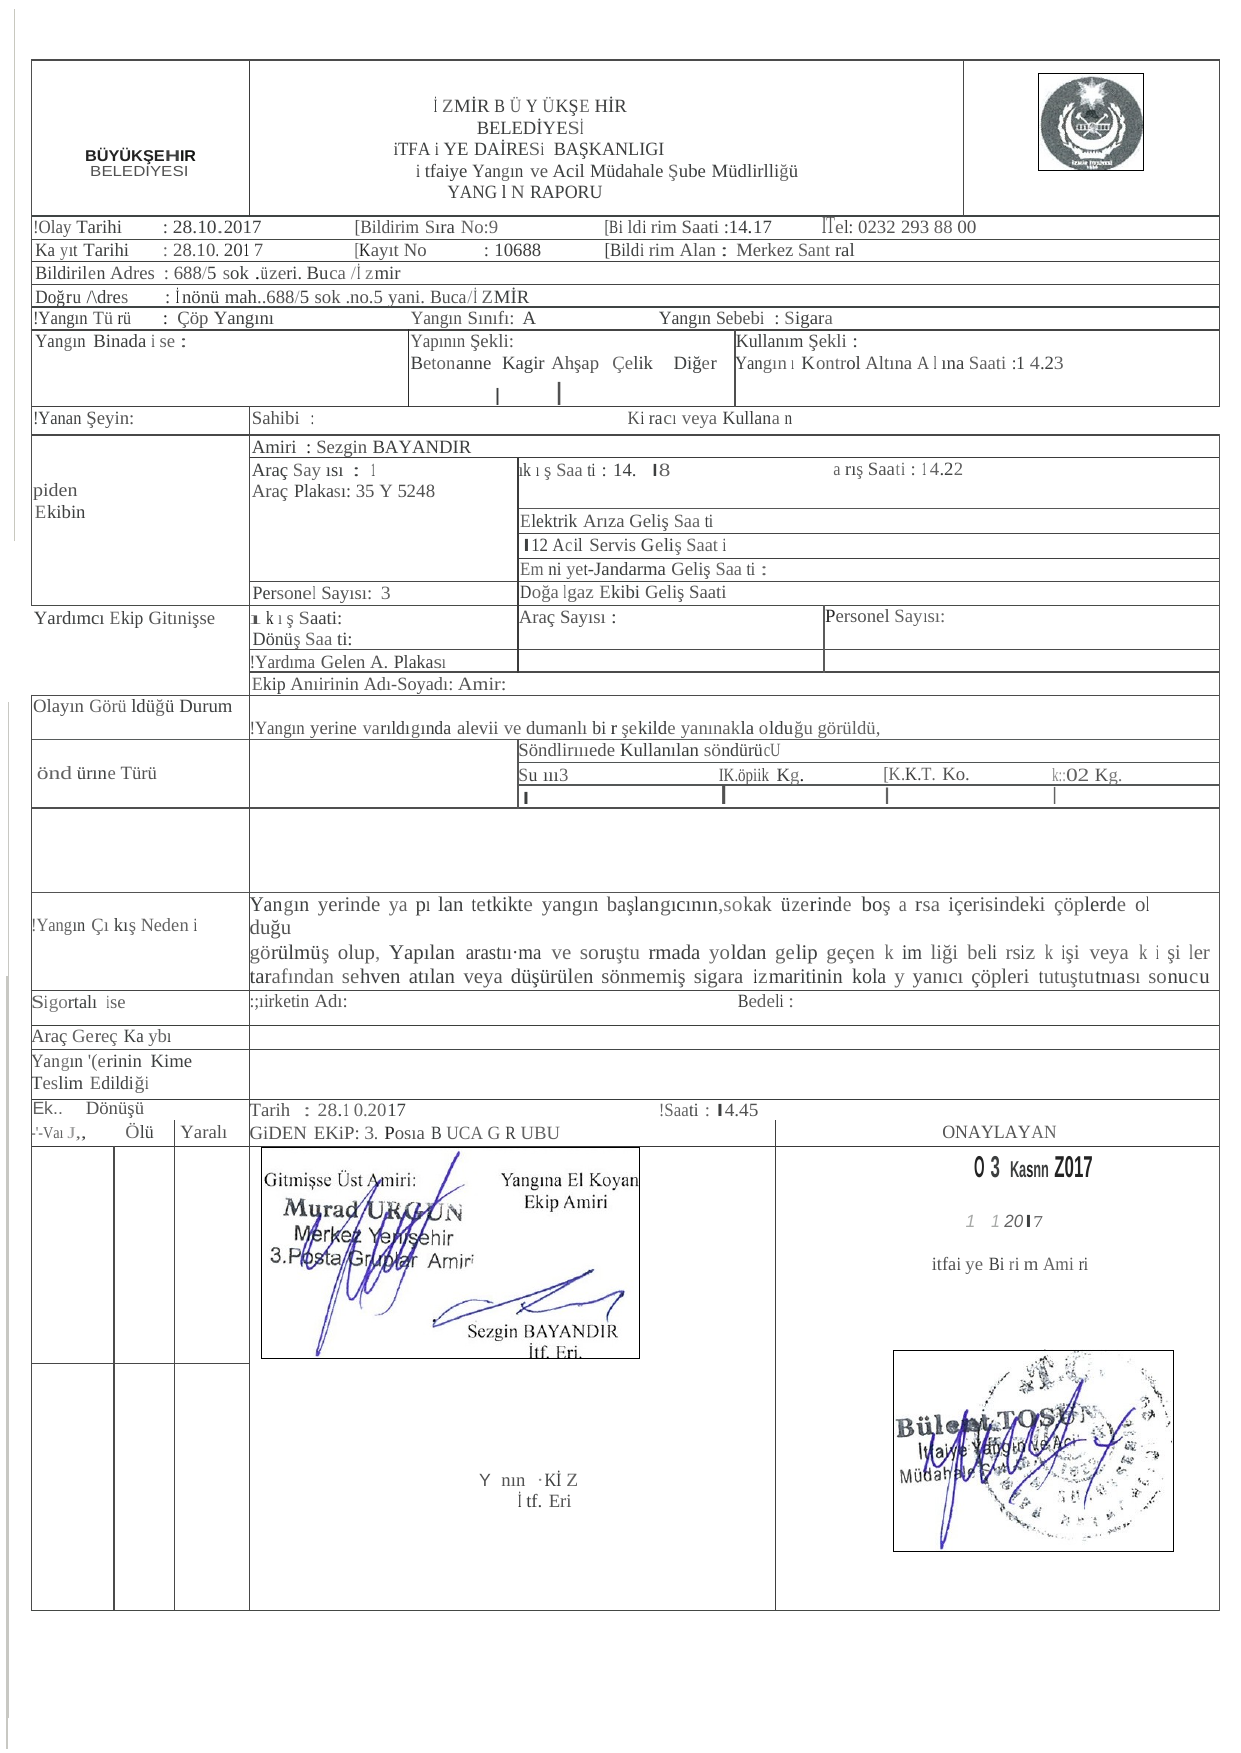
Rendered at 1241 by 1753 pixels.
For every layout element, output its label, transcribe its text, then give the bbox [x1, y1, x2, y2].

picture [894, 1351, 1173, 1551]
picture [262, 1148, 639, 1358]
picture [1039, 74, 1143, 170]
text ı ı ı ı [521, 771, 1234, 812]
